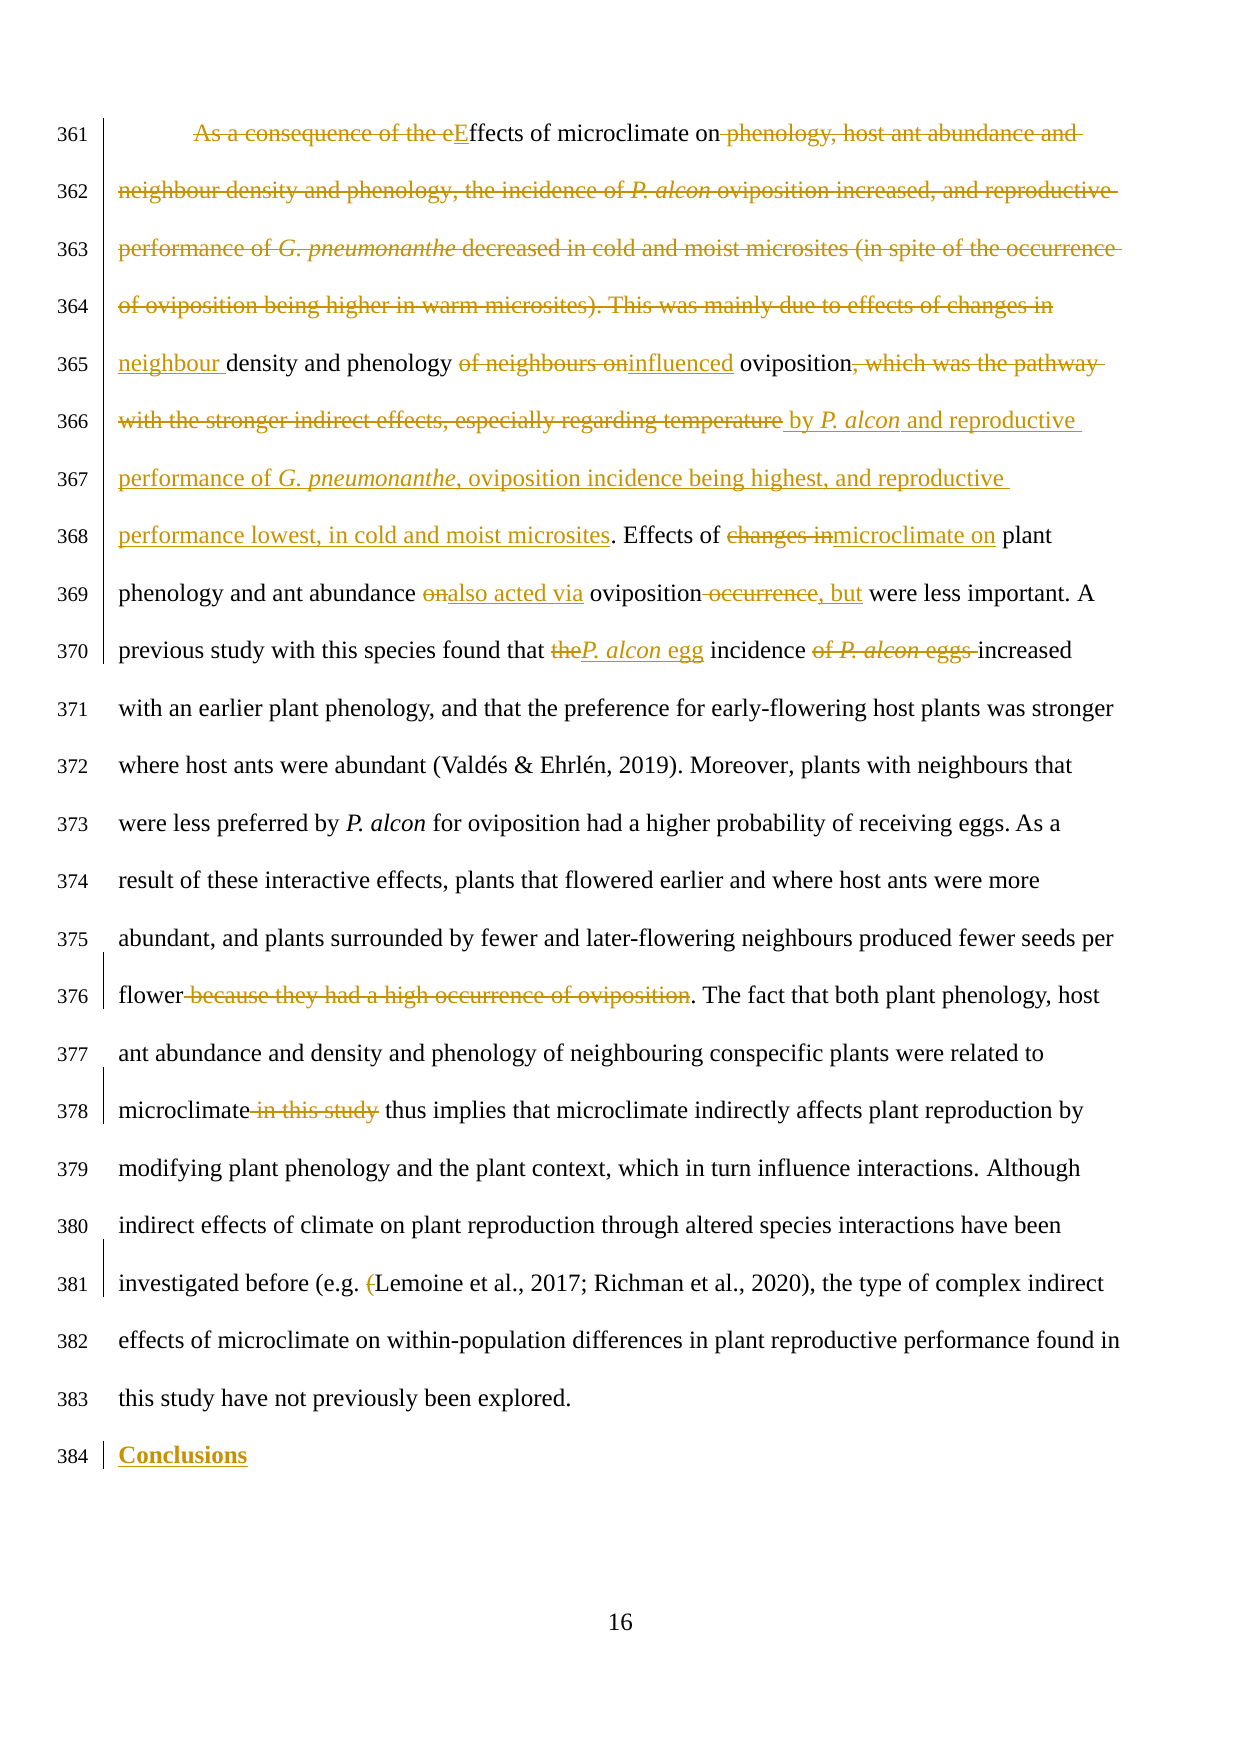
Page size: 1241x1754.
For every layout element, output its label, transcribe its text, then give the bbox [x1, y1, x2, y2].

text ffects of microclimate on density and phenology oviposition. Effects of plant phenology and ant abundance oviposition were less important. A previous study with this species found that incidence increased with an earlier plant phenology, and that the preference for early-flowering host plants was stronger where host ants were abundant (Valdés & Ehrlén, 2019). Moreover, plants with neighbours that were less preferred by P. alcon for oviposition had a higher probability of receiving eggs. As a result of these interactive effects, plants that flowered earlier and where host ants were more abundant, and plants surrounded by fewer and later-flowering neighbours produced fewer seeds per flower. The fact that both plant phenology, host ant abundance and density and phenology of neighbouring conspecific plants were related to microclimate thus implies that microclimate indirectly affects plant reproduction by modifying plant phenology and the plant context, which in turn influence interactions. Although indirect effects of climate on plant reproduction through altered species interactions have been investigated before (e.g. Lemoine et al., 2017; Richman et al., 2020), the type of complex indirect effects of microclimate on within-population differences in plant reproductive performance found in this study have not previously been explored. [118, 118, 1122, 249]
text ffects of microclimate on density and phenology oviposition. Effects of plant phenology and ant abundance oviposition were less important. A previous study with this species found that incidence increased with an earlier plant phenology, and that the preference for early-flowering host plants was stronger where host ants were abundant (Valdés & Ehrlén, 2019). Moreover, plants with neighbours that were less preferred by P. alcon for oviposition had a higher probability of receiving eggs. As a result of these interactive effects, plants that flowered earlier and where host ants were more abundant, and plants surrounded by fewer and later-flowering neighbours produced fewer seeds per flower. The fact that both plant phenology, host ant abundance and density and phenology of neighbouring conspecific plants were related to microclimate thus implies that microclimate indirectly affects plant reproduction by modifying plant phenology and the plant context, which in turn influence interactions. Although indirect effects of climate on plant reproduction through altered species interactions have been investigated before (e.g. Lemoine et al., 2017; Richman et al., 2020), the type of complex indirect effects of microclimate on within-population differences in plant reproductive performance found in this study have not previously been explored. [118, 250, 1122, 1412]
